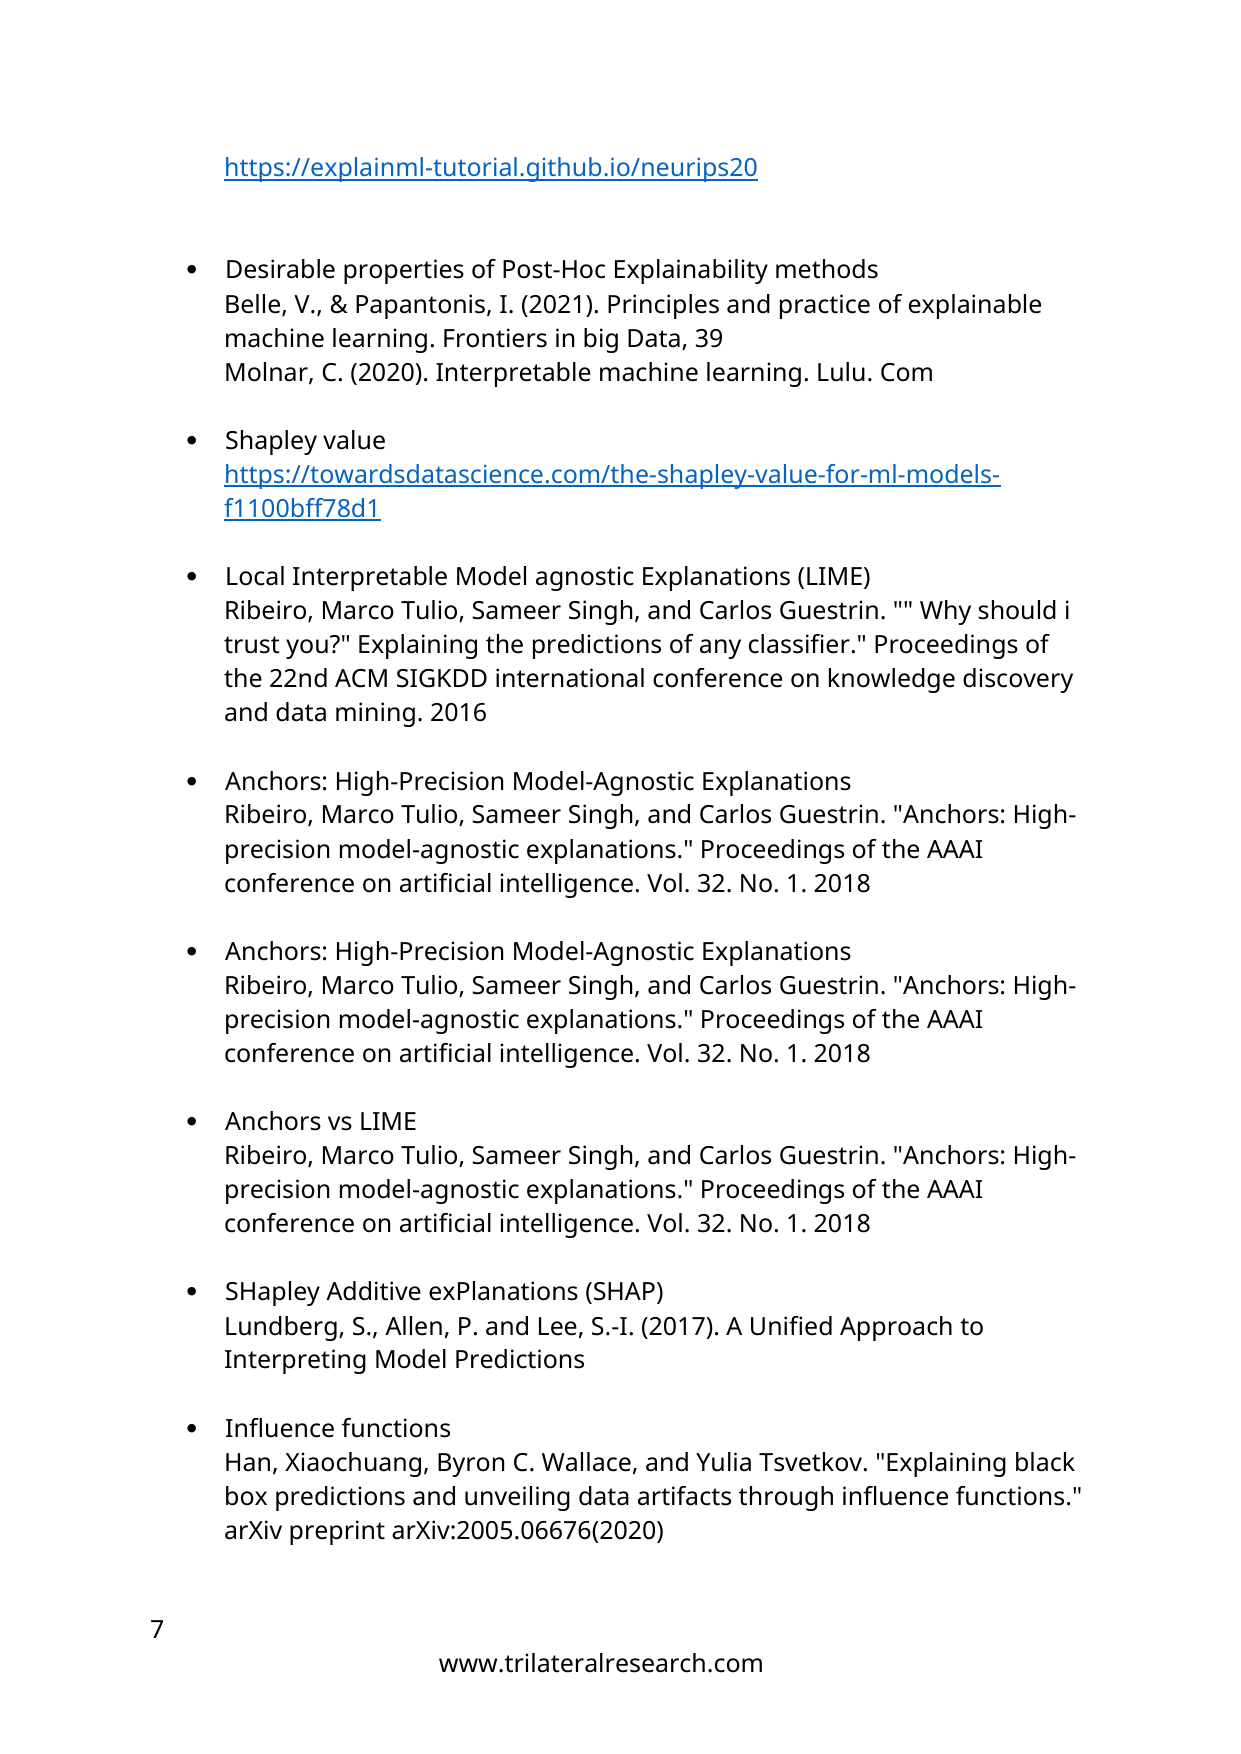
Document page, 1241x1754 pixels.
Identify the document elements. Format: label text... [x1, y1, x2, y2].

text Belle, V., & Papantonis, I. (2021). Principles and practice of explainable machine learning. Frontiers in big Data, 39 [224, 286, 1090, 354]
list SHapley Additive exPlanations (SHAP) [187, 1274, 1090, 1308]
text https://explainml-tutorial.github.io/neurips20 [224, 150, 1090, 184]
text Ribeiro, Marco Tulio, Sameer Singh, and Carlos Guestrin. "Anchors: High-precision model-agnostic explanations." Proceedings of the AAAI conference on artificial intelligence. Vol. 32. No. 1. 2018 [224, 797, 1090, 899]
text Lundberg, S., Allen, P. and Lee, S.-I. (2017). A Unified Approach to Interpreting Model Predictions [224, 1308, 1090, 1376]
list Anchors: High-Precision Model-Agnostic Explanations [187, 763, 1090, 797]
list Influence functions [187, 1410, 1090, 1444]
text https://towardsdatascience.com/the-shapley-value-for-ml-models-f1100bff78d1 [224, 457, 1090, 525]
list Local Interpretable Model agnostic Explanations (LIME) [187, 559, 1090, 593]
text Ribeiro, Marco Tulio, Sameer Singh, and Carlos Guestrin. "Anchors: High-precision model-agnostic explanations." Proceedings of the AAAI conference on artificial intelligence. Vol. 32. No. 1. 2018 [224, 1138, 1090, 1240]
list Desirable properties of Post-Hoc Explainability methods [187, 252, 1090, 286]
text Ribeiro, Marco Tulio, Sameer Singh, and Carlos Guestrin. "" Why should i trust you?" Explaining the predictions of any classifier." Proceedings of the 22nd ACM SIGKDD international conference on knowledge discovery and data mining. 2016 [224, 593, 1090, 729]
list Anchors: High-Precision Model-Agnostic Explanations [187, 933, 1090, 967]
list Anchors vs LIME [187, 1104, 1090, 1138]
text Han, Xiaochuang, Byron C. Wallace, and Yulia Tsvetkov. "Explaining black box predictions and unveiling data artifacts through influence functions." arXiv preprint arXiv:2005.06676(2020) [224, 1444, 1090, 1547]
text Molnar, C. (2020). Interpretable machine learning. Lulu. Com [224, 354, 1090, 388]
text Ribeiro, Marco Tulio, Sameer Singh, and Carlos Guestrin. "Anchors: High-precision model-agnostic explanations." Proceedings of the AAAI conference on artificial intelligence. Vol. 32. No. 1. 2018 [224, 967, 1090, 1070]
list Shapley value [187, 422, 1090, 457]
